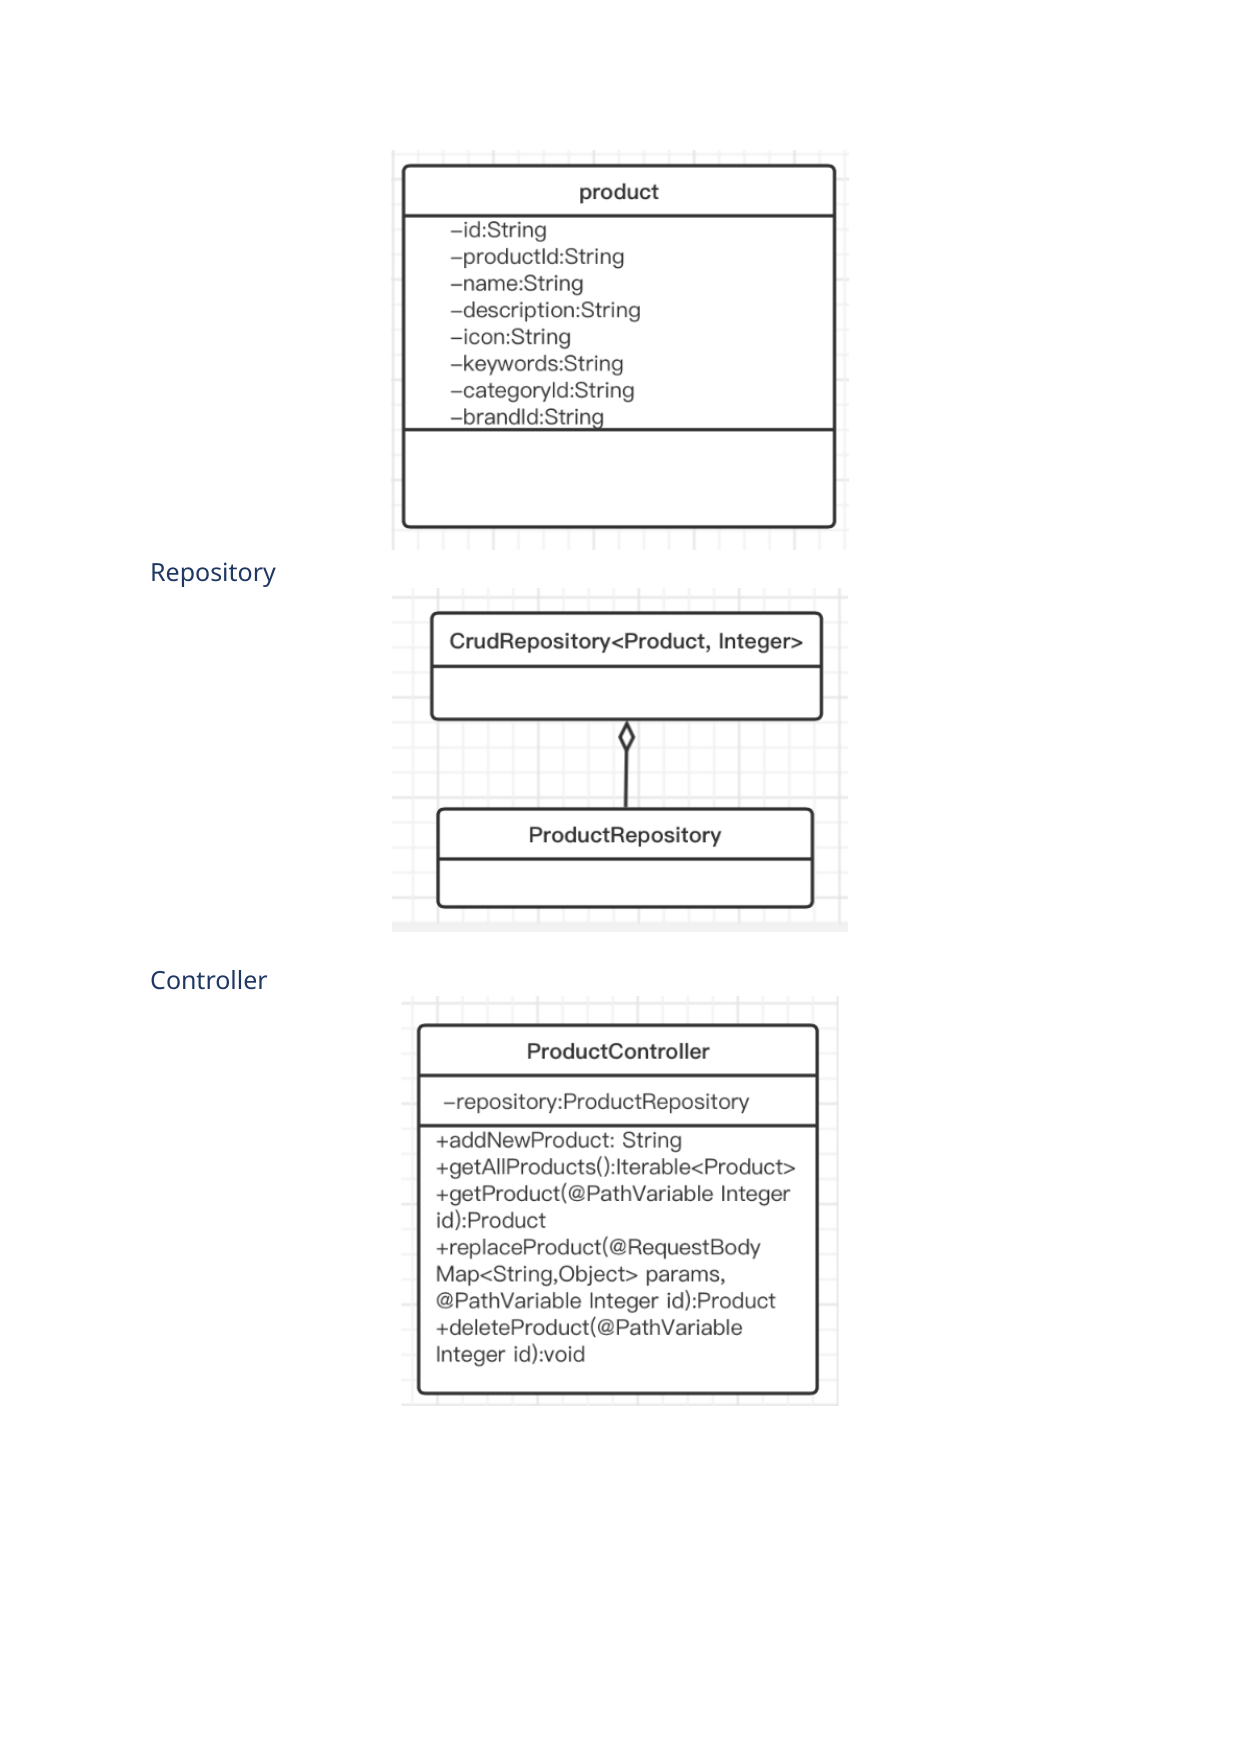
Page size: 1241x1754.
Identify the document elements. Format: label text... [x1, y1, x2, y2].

picture [401, 996, 839, 1406]
picture [392, 588, 849, 932]
subtitle Controller [150, 963, 1090, 997]
picture [391, 150, 850, 550]
subtitle Repository [150, 554, 1090, 588]
